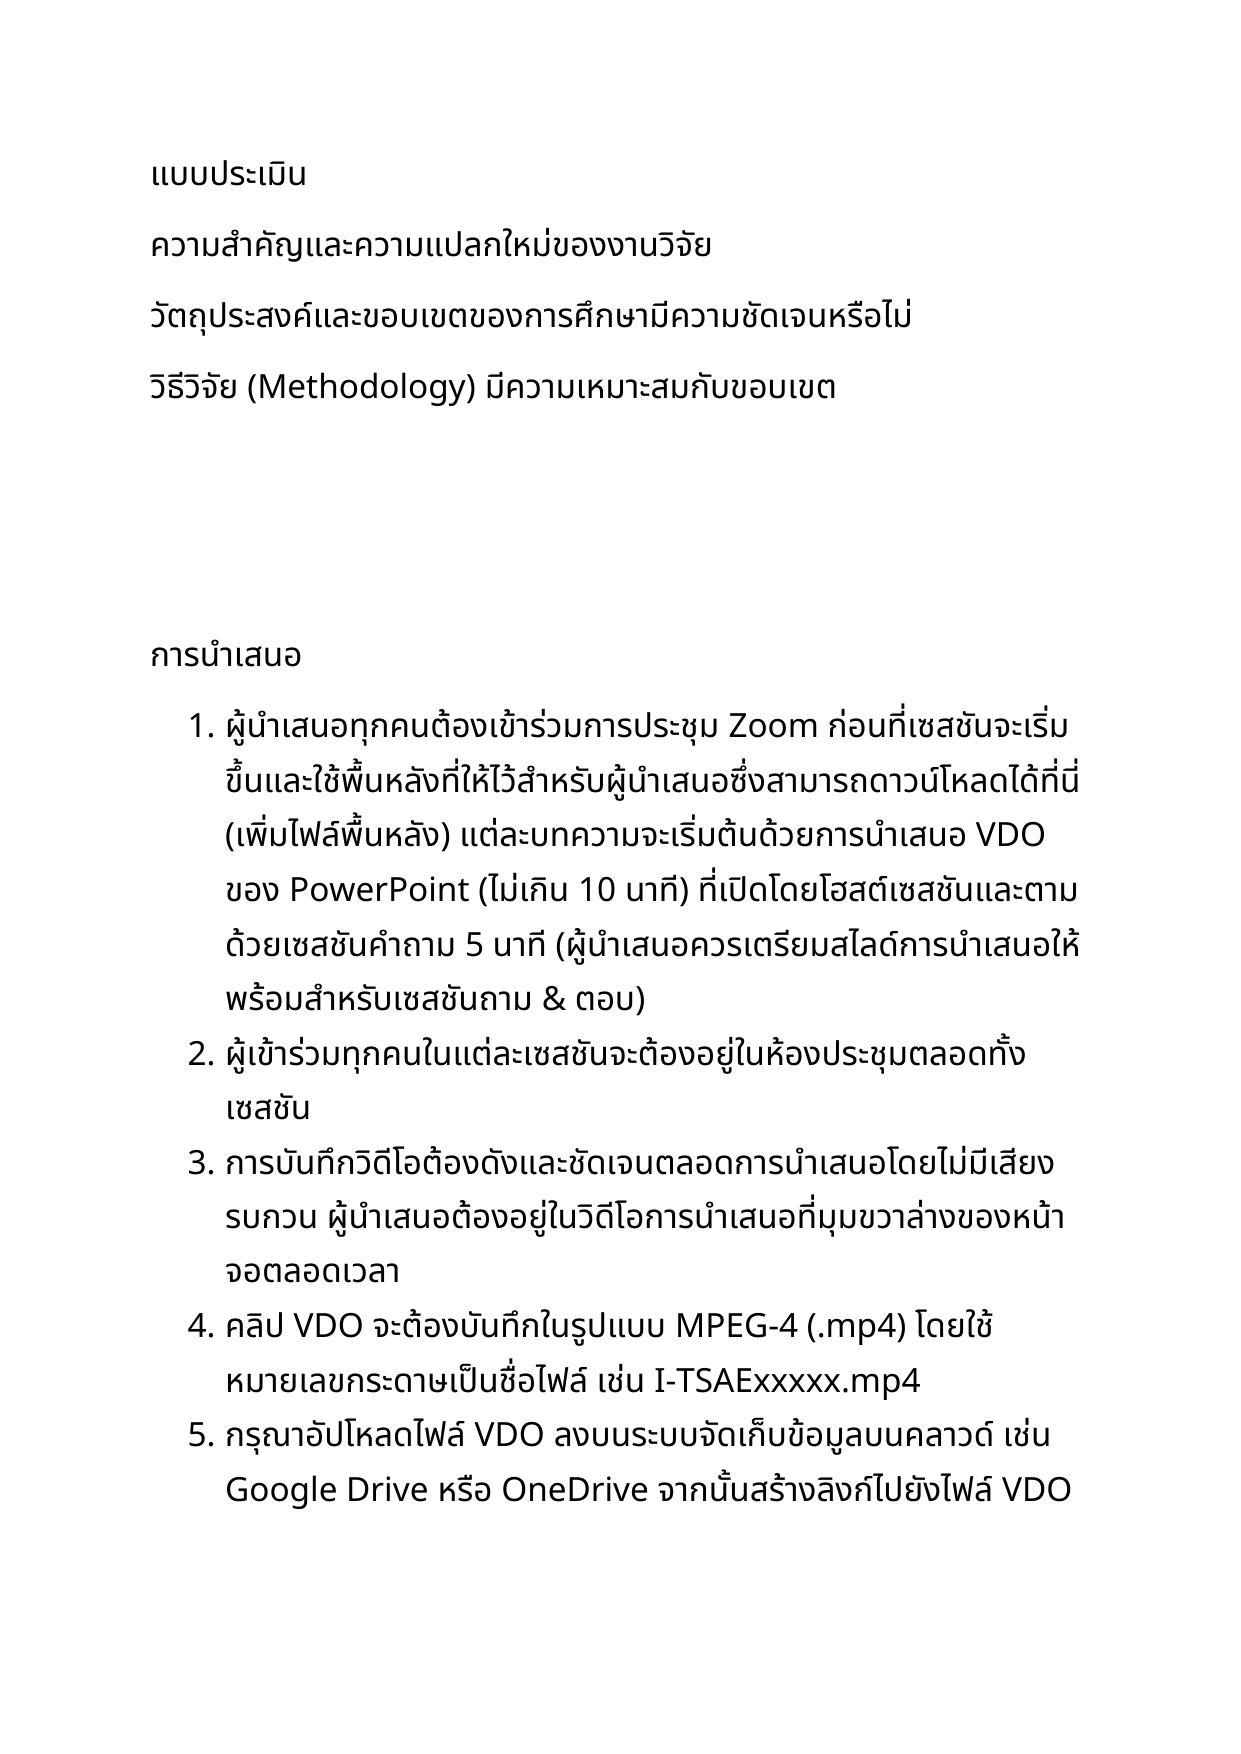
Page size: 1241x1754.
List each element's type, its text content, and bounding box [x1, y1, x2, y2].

text แบบประเมิน [150, 150, 1090, 200]
text ความสำคัญและความแปลกใหม่ของงานวิจัย [150, 221, 1090, 271]
list คลิป VDO จะต้องบันทึกในรูปแบบ MPEG-4 (.mp4) โดยใช้หมายเลขกระดาษเป็นชื่อไฟล์ เช่น I-TSAExxxxx.mp4 [187, 1302, 1090, 1407]
list การบันทึกวิดีโอต้องดังและชัดเจนตลอดการนำเสนอโดยไม่มีเสียงรบกวน ผู้นำเสนอต้องอยู่ในวิดีโอการนำเสนอที่มุมขวาล่างของหน้าจอตลอดเวลา [187, 1138, 1090, 1298]
text วิธีวิจัย (Methodology) มีความเหมาะสมกับขอบเขต [150, 363, 1090, 414]
list ผู้เข้าร่วมทุกคนในแต่ละเซสชันจะต้องอยู่ในห้องประชุมตลอดทั้งเซสชัน [187, 1029, 1090, 1134]
list ผู้นําเสนอทุกคนต้องเข้าร่วมการประชุม Zoom ก่อนที่เซสชันจะเริ่มขึ้นและใช้พื้นหลังที่ให้ไว้สําหรับผู้นําเสนอซึ่งสามารถดาวน์โหลดได้ที่นี่ (เพิ่มไฟล์พื้นหลัง) แต่ละบทความจะเริ่มต้นด้วยการนําเสนอ VDO ของ PowerPoint (ไม่เกิน 10 นาที) ที่เปิดโดยโฮสต์เซสชันและตามด้วยเซสชันคําถาม 5 นาที (ผู้นําเสนอควรเตรียมสไลด์การนําเสนอให้พร้อมสําหรับเซสชันถาม & ตอบ) [187, 702, 1090, 1026]
text การนำเสนอ [150, 631, 1090, 682]
text วัตถุประสงค์และขอบเขตของการศึกษามีความชัดเจนหรือไม่ [150, 292, 1090, 342]
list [187, 1411, 1090, 1516]
